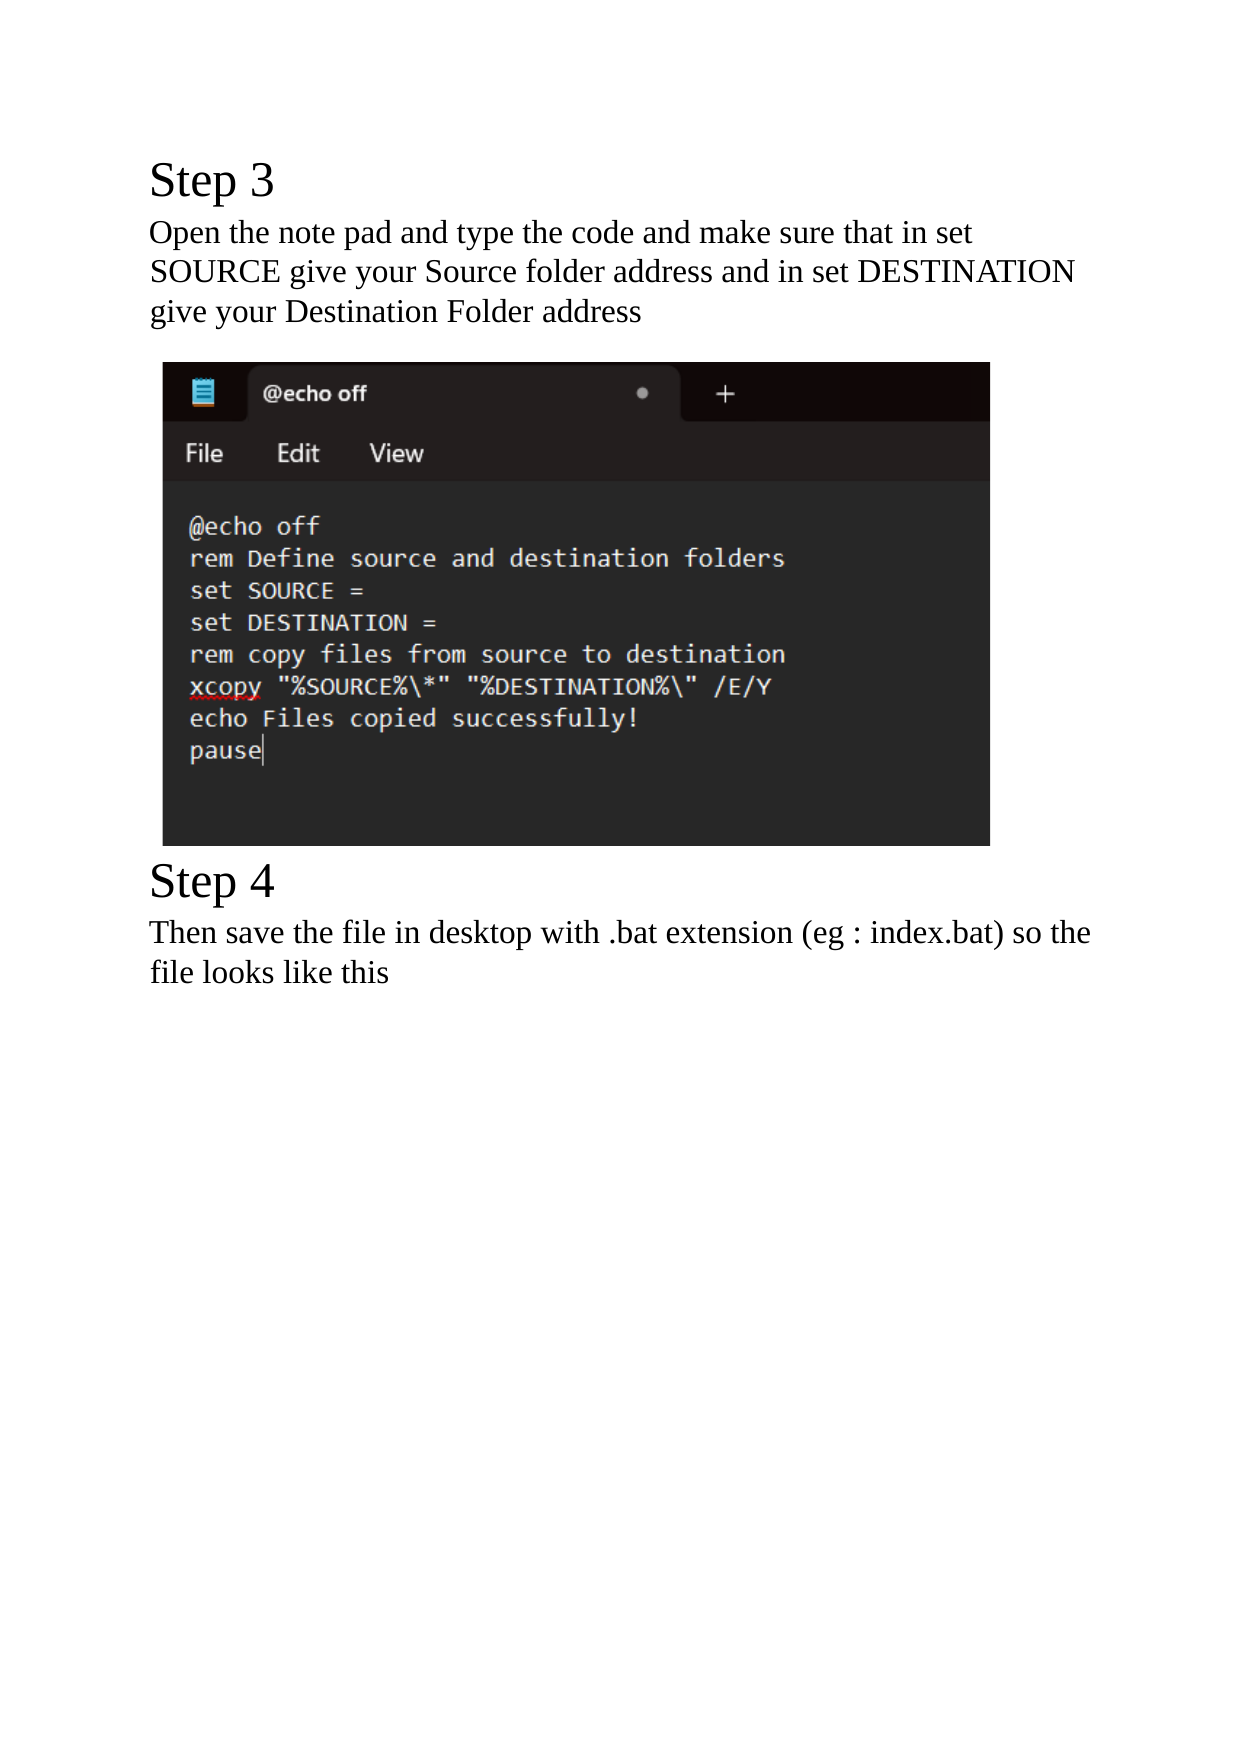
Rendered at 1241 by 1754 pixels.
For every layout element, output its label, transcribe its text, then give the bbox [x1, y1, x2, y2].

subtitle Step 4 [148, 850, 1090, 908]
subtitle Step 3 [148, 150, 1090, 207]
text Open the note pad and type the code and make sure that in set SOURCE give your Source folder address and in set DESTINATION give your Destination Folder address [148, 212, 1093, 329]
picture [162, 362, 991, 846]
text Then save the file in desktop with .bat extension (eg : index.bat) so the file looks like this [148, 913, 1093, 990]
